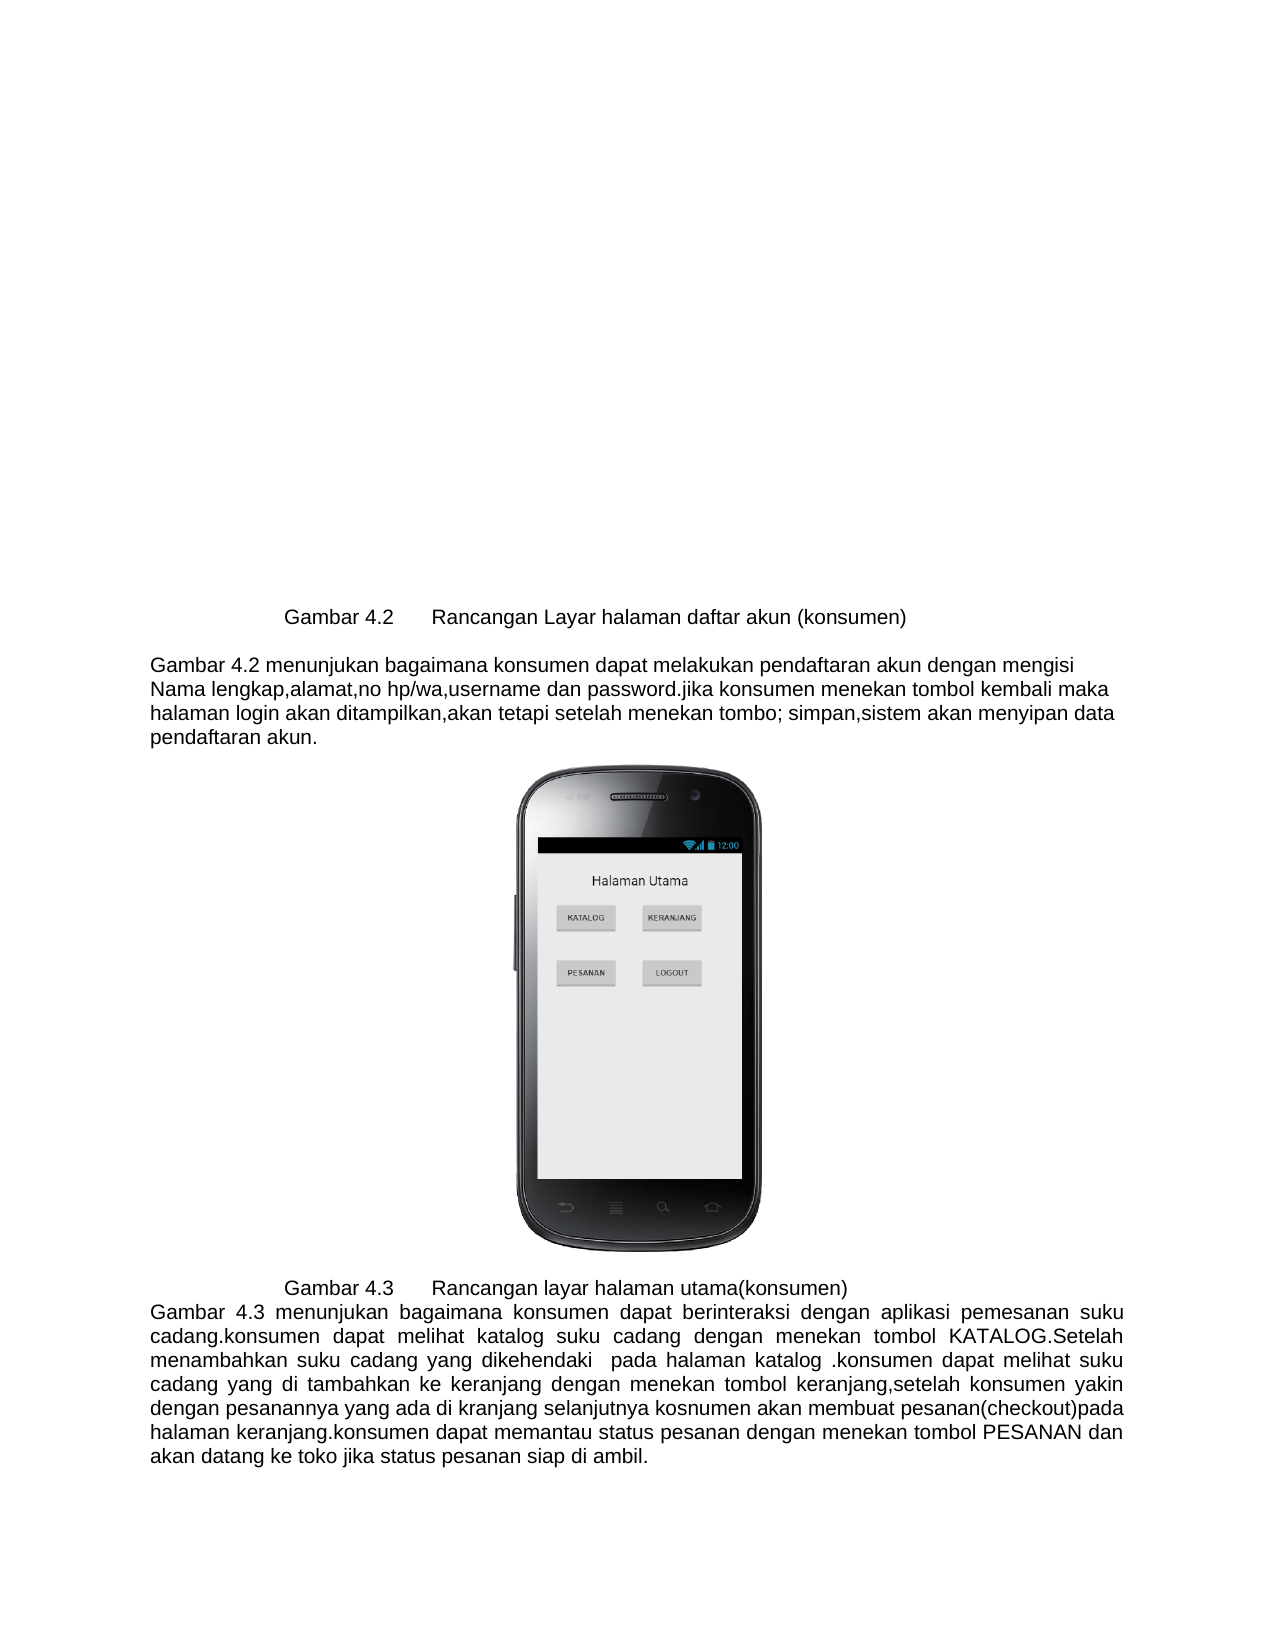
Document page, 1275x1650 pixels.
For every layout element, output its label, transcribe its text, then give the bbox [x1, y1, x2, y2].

list Rancangan layar halaman utama(konsumen) [394, 1276, 1125, 1300]
text Nama lengkap,alamat,no hp/wa,username dan password.jika konsumen menekan tombol kembali maka halaman login akan ditampilkan,akan tetapi setelah menekan tombo; simpan,sistem akan menyipan data pendaftaran akun. [150, 677, 1125, 749]
text Gambar 4.3 menunjukan bagaimana konsumen dapat berinteraksi dengan aplikasi pemesanan suku cadang.konsumen dapat melihat katalog suku cadang dengan menekan tombol KATALOG.Setelah menambahkan suku cadang yang dikehendaki pada halaman katalog .konsumen dapat melihat suku cadang yang di tambahkan ke keranjang dengan menekan tombol keranjang,setelah konsumen yakin dengan pesanannya yang ada di kranjang selanjutnya kosnumen akan membuat pesanan(checkout)pada halaman keranjang.konsumen dapat memantau status pesanan dengan menekan tombol PESANAN dan akan datang ke toko jika status pesanan siap di ambil. [150, 1300, 1125, 1468]
text Gambar 4.2 menunjukan bagaimana konsumen dapat melakukan pendaftaran akun dengan mengisi [150, 653, 1125, 677]
list Rancangan Layar halaman daftar akun (konsumen) [394, 605, 1125, 629]
picture [513, 764, 762, 1252]
